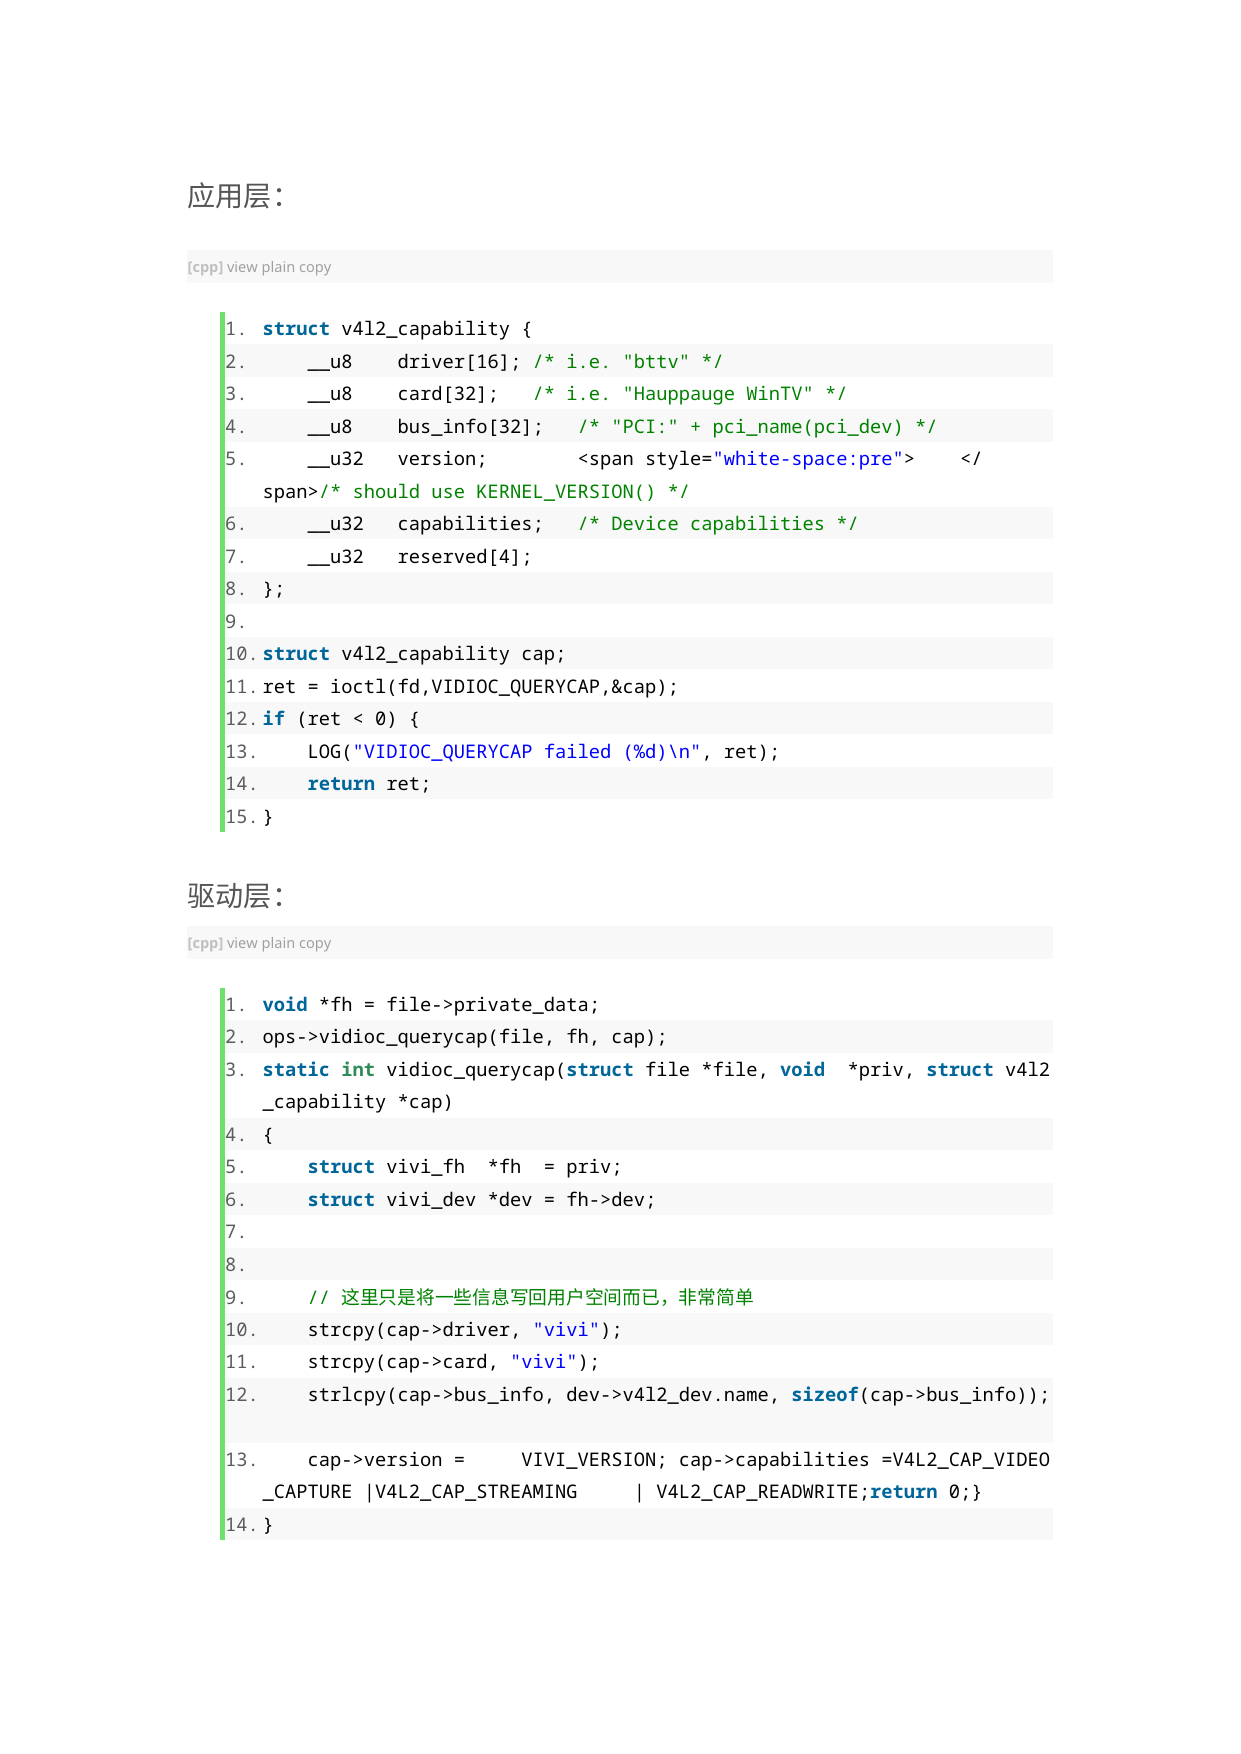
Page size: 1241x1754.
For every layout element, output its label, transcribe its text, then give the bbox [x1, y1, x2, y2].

list if (ret < 0) { [225, 702, 1053, 734]
list }; [225, 572, 1053, 604]
list __u32 capabilities; /* Device capabilities */ [225, 507, 1053, 539]
list struct vivi_fh *fh = priv; [225, 1150, 1053, 1183]
list } [225, 799, 1053, 832]
list ops->vidioc_querycap(file, fh, cap); [225, 1020, 1053, 1053]
list struct vivi_dev *dev = fh->dev; [225, 1183, 1053, 1215]
list return ret; [225, 767, 1053, 799]
list strcpy(cap->driver, "vivi"); [225, 1313, 1053, 1345]
list { [225, 1118, 1053, 1150]
text [cpp] view plain copy [187, 250, 1053, 283]
text 应用层： [187, 162, 1053, 227]
list __u8 card[32]; /* i.e. "Hauppauge WinTV" */ [225, 377, 1053, 409]
list __u8 bus_info[32]; /* "PCI:" + pci_name(pci_dev) */ [225, 409, 1053, 442]
list struct v4l2_capability { [225, 312, 1053, 344]
list cap->version = VIVI_VERSION; cap->capabilities =V4L2_CAP_VIDEO_CAPTURE |V4L2_CAP_STREAMING | V4L2_CAP_READWRITE;return 0;} [225, 1443, 1053, 1508]
list void *fh = file->private_data; [225, 988, 1053, 1020]
list ret = ioctl(fd,VIDIOC_QUERYCAP,&cap); [225, 669, 1053, 702]
list // 这里只是将一些信息写回用户空间而已，非常简单 [225, 1280, 1053, 1313]
list static int vidioc_querycap(struct file *file, void *priv, struct v4l2_capability *cap) [225, 1053, 1053, 1118]
text 驱动层： [187, 861, 1053, 926]
list strlcpy(cap->bus_info, dev->v4l2_dev.name, sizeof(cap->bus_info)); [225, 1378, 1053, 1443]
text [cpp] view plain copy [187, 926, 1053, 959]
list struct v4l2_capability cap; [225, 637, 1053, 669]
list __u8 driver[16]; /* i.e. "bttv" */ [225, 344, 1053, 377]
list __u32 version; <span style="white-space:pre"> </span>/* should use KERNEL_VERSION() */ [225, 442, 1053, 507]
list strcpy(cap->card, "vivi"); [225, 1345, 1053, 1378]
list __u32 reserved[4]; [225, 539, 1053, 572]
list } [225, 1508, 1053, 1540]
list LOG("VIDIOC_QUERYCAP failed (%d)\n", ret); [225, 734, 1053, 767]
